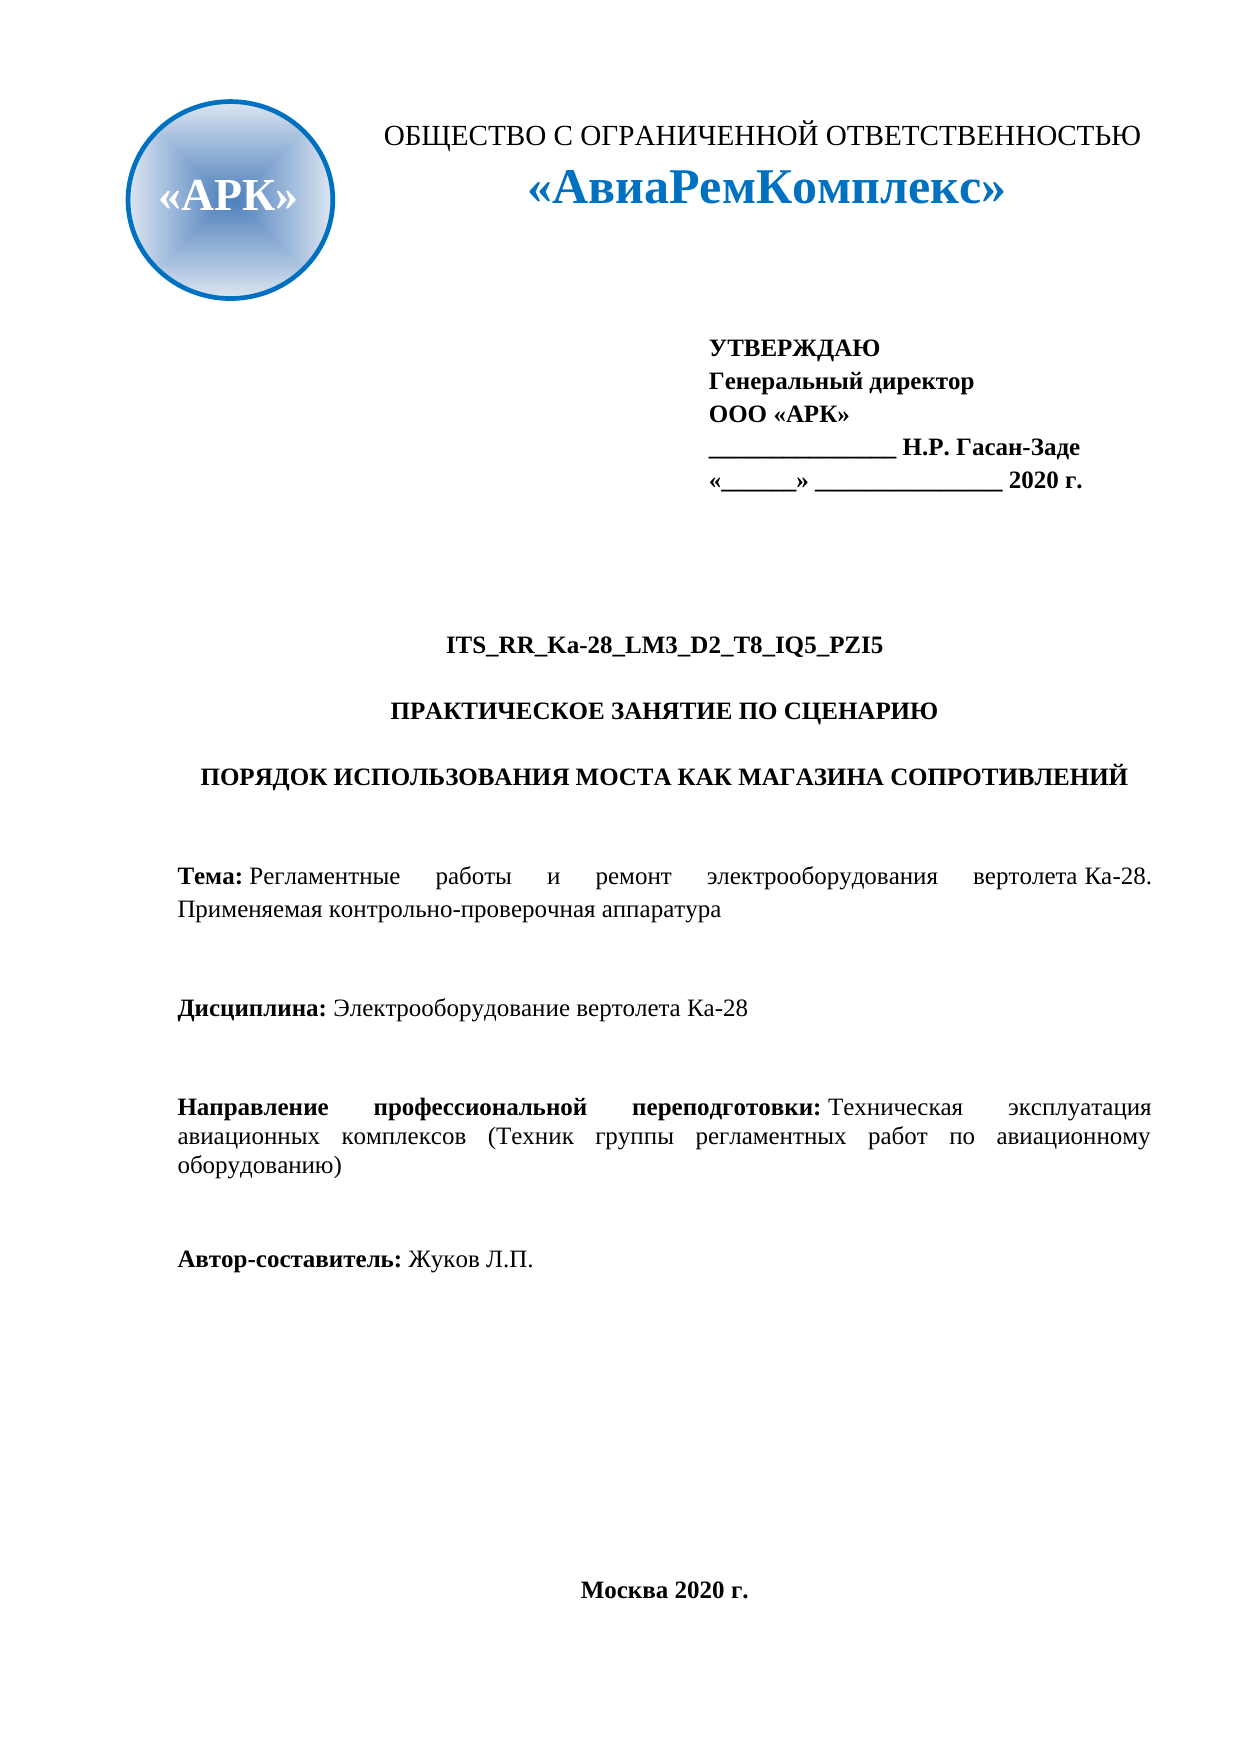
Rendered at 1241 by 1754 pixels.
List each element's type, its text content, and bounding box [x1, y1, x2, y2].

text Москва 2020 г. [177, 1575, 1152, 1603]
text УТВЕРЖДАЮ [709, 333, 1152, 362]
text «______» _______________ 2020 г. [709, 465, 1152, 494]
text ОБЩЕСТВО С ОГРАНИЧЕННОЙ ОТВЕТСТВЕННОСТЬЮ [293, 118, 1152, 152]
text Направление профессиональной переподготовки: Техническая эксплуатация авиационных комплексов (Техник группы регламентных работ по авиационному оборудованию) [177, 1092, 1152, 1178]
text ПОРЯДОК ИСПОЛЬЗОВАНИЯ МОСТА КАК МАГАЗИНА СОПРОТИВЛЕНИЙ [177, 762, 1152, 791]
text _______________ Н.Р. Гасан-Заде [709, 432, 1152, 461]
text Тема: Регламентные работы и ремонт электрооборудования вертолета Ка-28. Применяемая контрольно-проверочная аппаратура [177, 861, 1152, 923]
text Дисциплина: Электрооборудование вертолета Ка-28 [177, 993, 1152, 1022]
text ПРАКТИЧЕСКОЕ ЗАНЯТИЕ ПО СЦЕНАРИЮ [177, 696, 1152, 725]
text Генеральный директор [709, 366, 1152, 394]
text «АвиаРемКомплекс» [326, 157, 1152, 214]
text ООО «АРК» [709, 399, 1152, 428]
text ITS_RR_Ka-28_LM3_D2_T8_IQ5_PZI5 [177, 630, 1152, 659]
text Автор-составитель: Жуков Л.П. [177, 1244, 1152, 1273]
